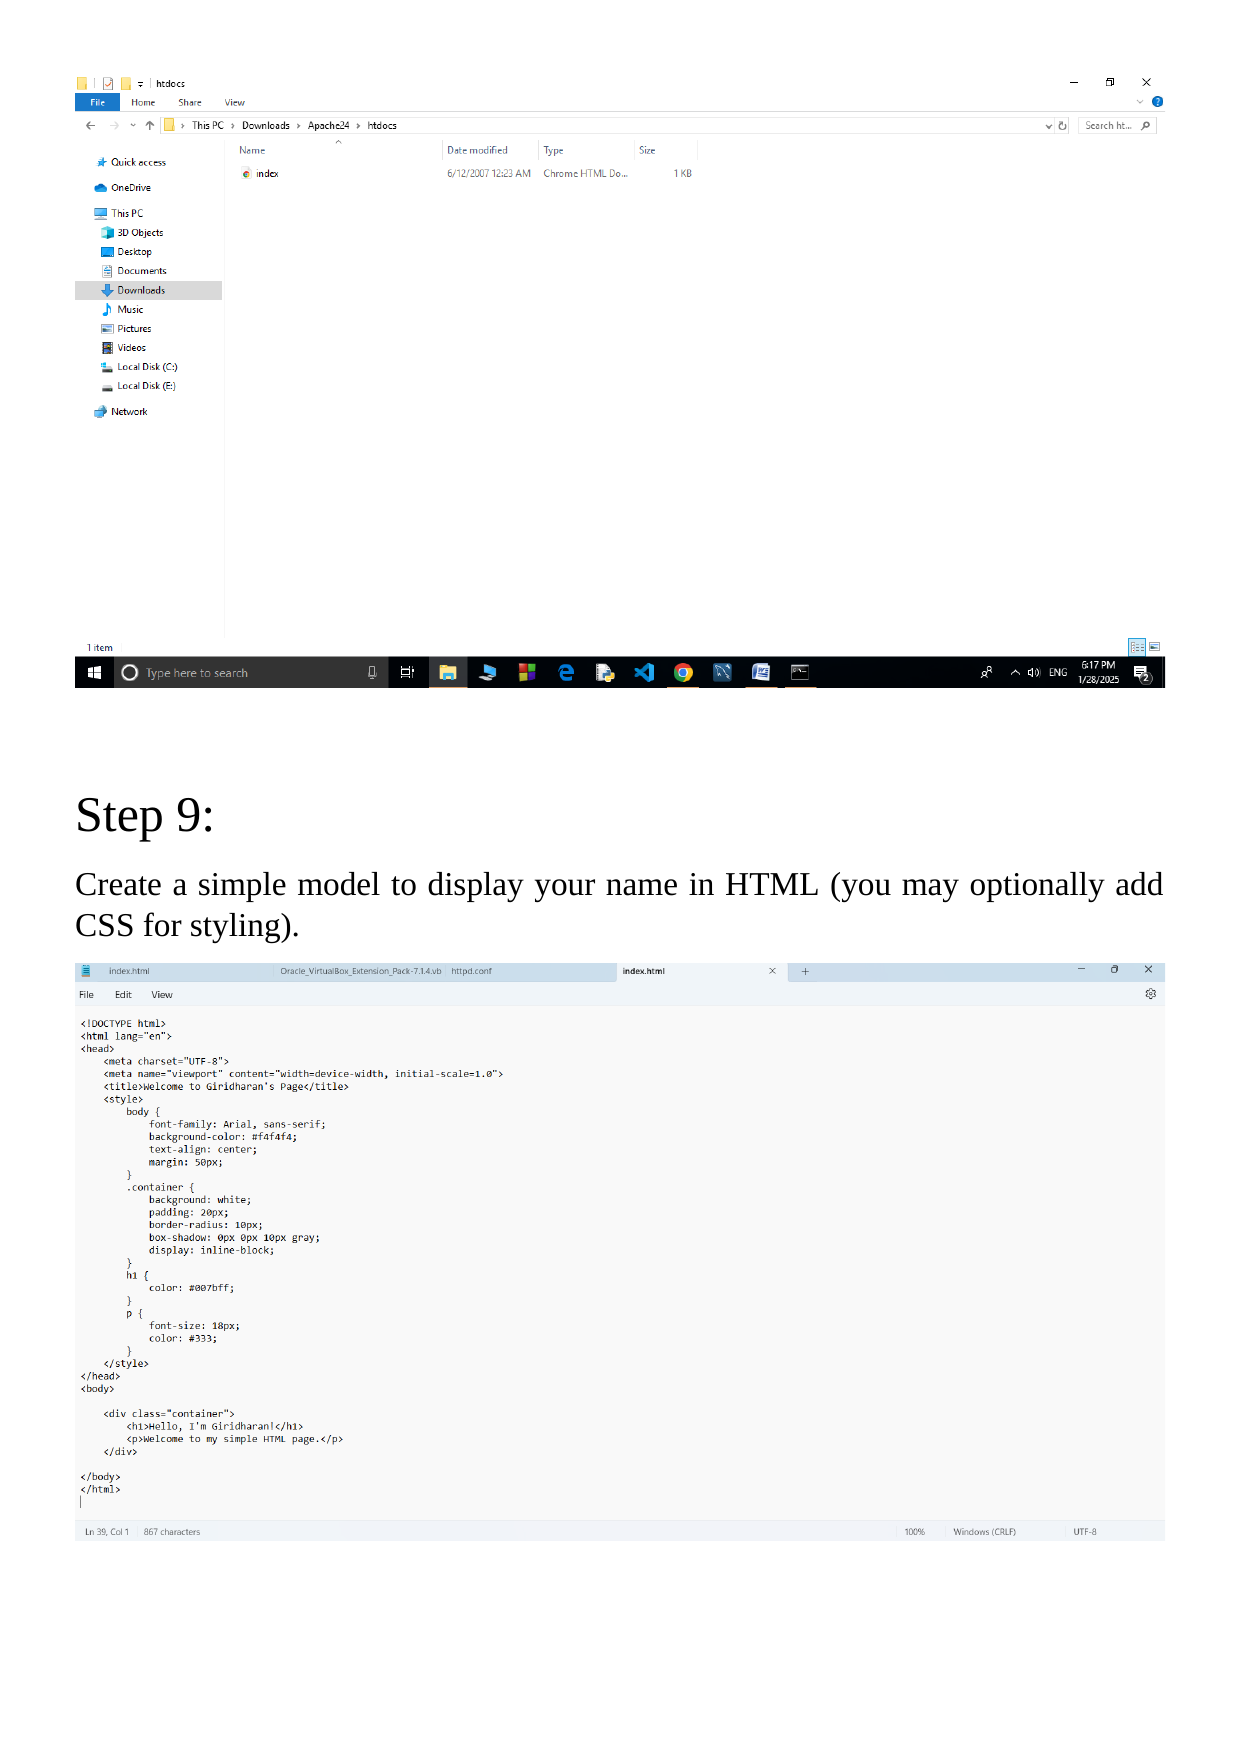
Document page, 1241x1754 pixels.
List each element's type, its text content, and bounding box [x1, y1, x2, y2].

picture [75, 963, 1166, 1541]
text Create a simple model to display your name in HTML (you may optionally add CSS for styling). [75, 864, 1165, 943]
picture [75, 75, 1166, 688]
text Step 9: [75, 785, 1165, 843]
